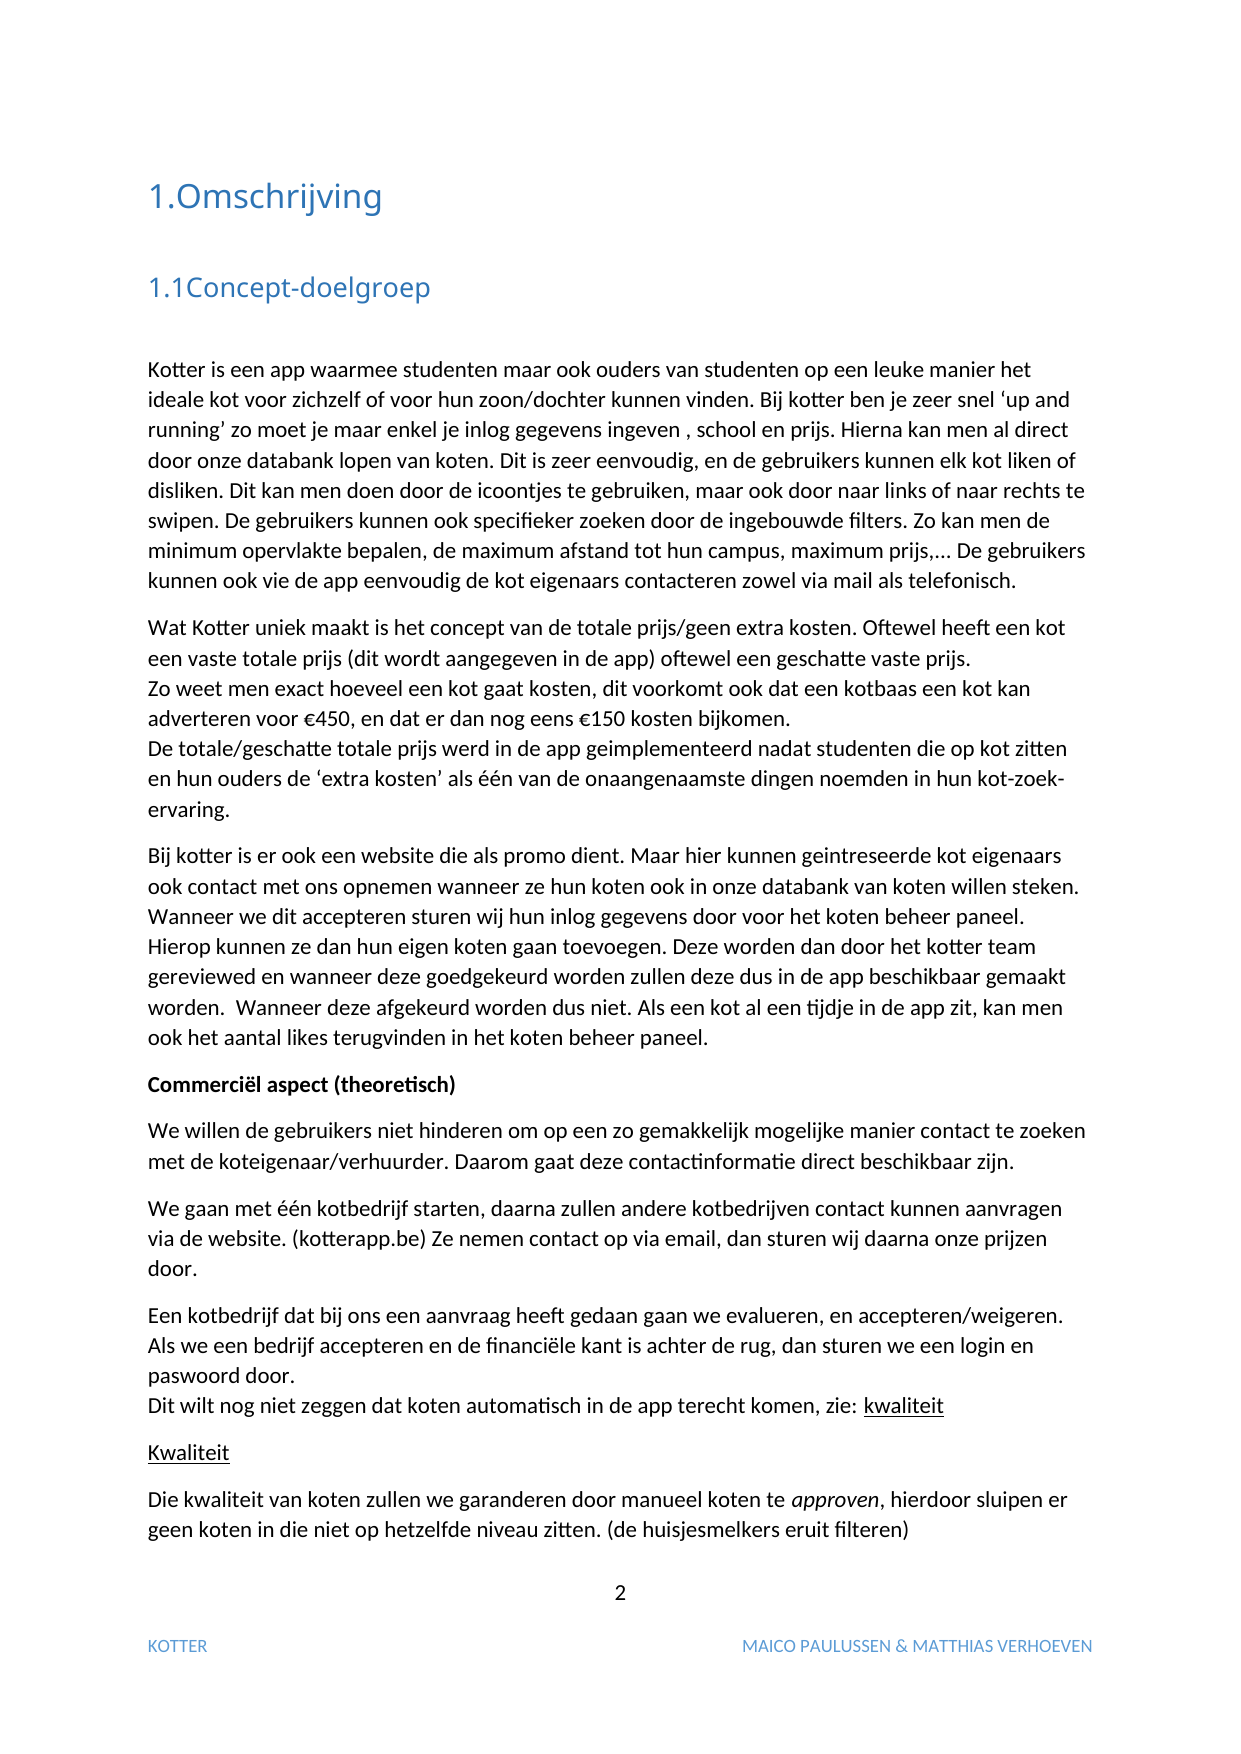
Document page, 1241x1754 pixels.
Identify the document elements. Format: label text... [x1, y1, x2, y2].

text We willen de gebruikers niet hinderen om op een zo gemakkelijk mogelijke manier contact te zoeken met de koteigenaar/verhuurder. Daarom gaat deze contactinformatie direct beschikbaar zijn. [148, 1117, 1093, 1175]
text Een kotbedrijf dat bij ons een aanvraag heeft gedaan gaan we evalueren, en accepteren/weigeren. Als we een bedrijf accepteren en de financiële kant is achter de rug, dan sturen we een login en paswoord door. Dit wilt nog niet zeggen dat koten automatisch in de app terecht komen, zie: kwaliteit [148, 1301, 1093, 1419]
text Kotter is een app waarmee studenten maar ook ouders van studenten op een leuke manier het ideale kot voor zichzelf of voor hun zoon/dochter kunnen vinden. Bij kotter ben je zeer snel ‘up and running’ zo moet je maar enkel je inlog gegevens ingeven , school en prijs. Hierna kan men al direct door onze databank lopen van koten. Dit is zeer eenvoudig, en de gebruikers kunnen elk kot liken of disliken. Dit kan men doen door de icoontjes te gebruiken, maar ook door naar links of naar rechts te swipen. De gebruikers kunnen ook specifieker zoeken door de ingebouwde filters. Zo kan men de minimum opervlakte bepalen, de maximum afstand tot hun campus, maximum prijs,... De gebruikers kunnen ook vie de app eenvoudig de kot eigenaars contacteren zowel via mail als telefonisch. [148, 355, 1093, 594]
text Commerciël aspect (theoretisch) [148, 1070, 1093, 1098]
text Bij kotter is er ook een website die als promo dient. Maar hier kunnen geintreseerde kot eigenaars ook contact met ons opnemen wanneer ze hun koten ook in onze databank van koten willen steken. Wanneer we dit accepteren sturen wij hun inlog gegevens door voor het koten beheer paneel. Hierop kunnen ze dan hun eigen koten gaan toevoegen. Deze worden dan door het kotter team gereviewed en wanneer deze goedgekeurd worden zullen deze dus in de app beschikbaar gemaakt worden. Wanneer deze afgekeurd worden dus niet. Als een kot al een tijdje in de app zit, kan men ook het aantal likes terugvinden in het koten beheer paneel. [148, 842, 1093, 1051]
text Kwaliteit [148, 1438, 1093, 1466]
text Wat Kotter uniek maakt is het concept van de totale prijs/geen extra kosten. Oftewel heeft een kot een vaste totale prijs (dit wordt aangegeven in de app) oftewel een geschatte vaste prijs. Zo weet men exact hoeveel een kot gaat kosten, dit voorkomt ook dat een kotbaas een kot kan adverteren voor €450, en dat er dan nog eens €150 kosten bijkomen. De totale/geschatte totale prijs werd in de app geimplementeerd nadat studenten die op kot zitten en hun ouders de ‘extra kosten’ als één van de onaangenaamste dingen noemden in hun kot-zoek-ervaring. [148, 613, 1093, 823]
text We gaan met één kotbedrijf starten, daarna zullen andere kotbedrijven contact kunnen aanvragen via de website. (kotterapp.be) Ze nemen contact op via email, dan sturen wij daarna onze prijzen door. [148, 1194, 1093, 1282]
subtitle 1.1Concept-doelgroep [148, 268, 1093, 305]
text Die kwaliteit van koten zullen we garanderen door manueel koten te approven, hierdoor sluipen er geen koten in die niet op hetzelfde niveau zitten. (de huisjesmelkers eruit filteren) [148, 1485, 1093, 1543]
subtitle 1.Omschrijving [148, 173, 1093, 218]
